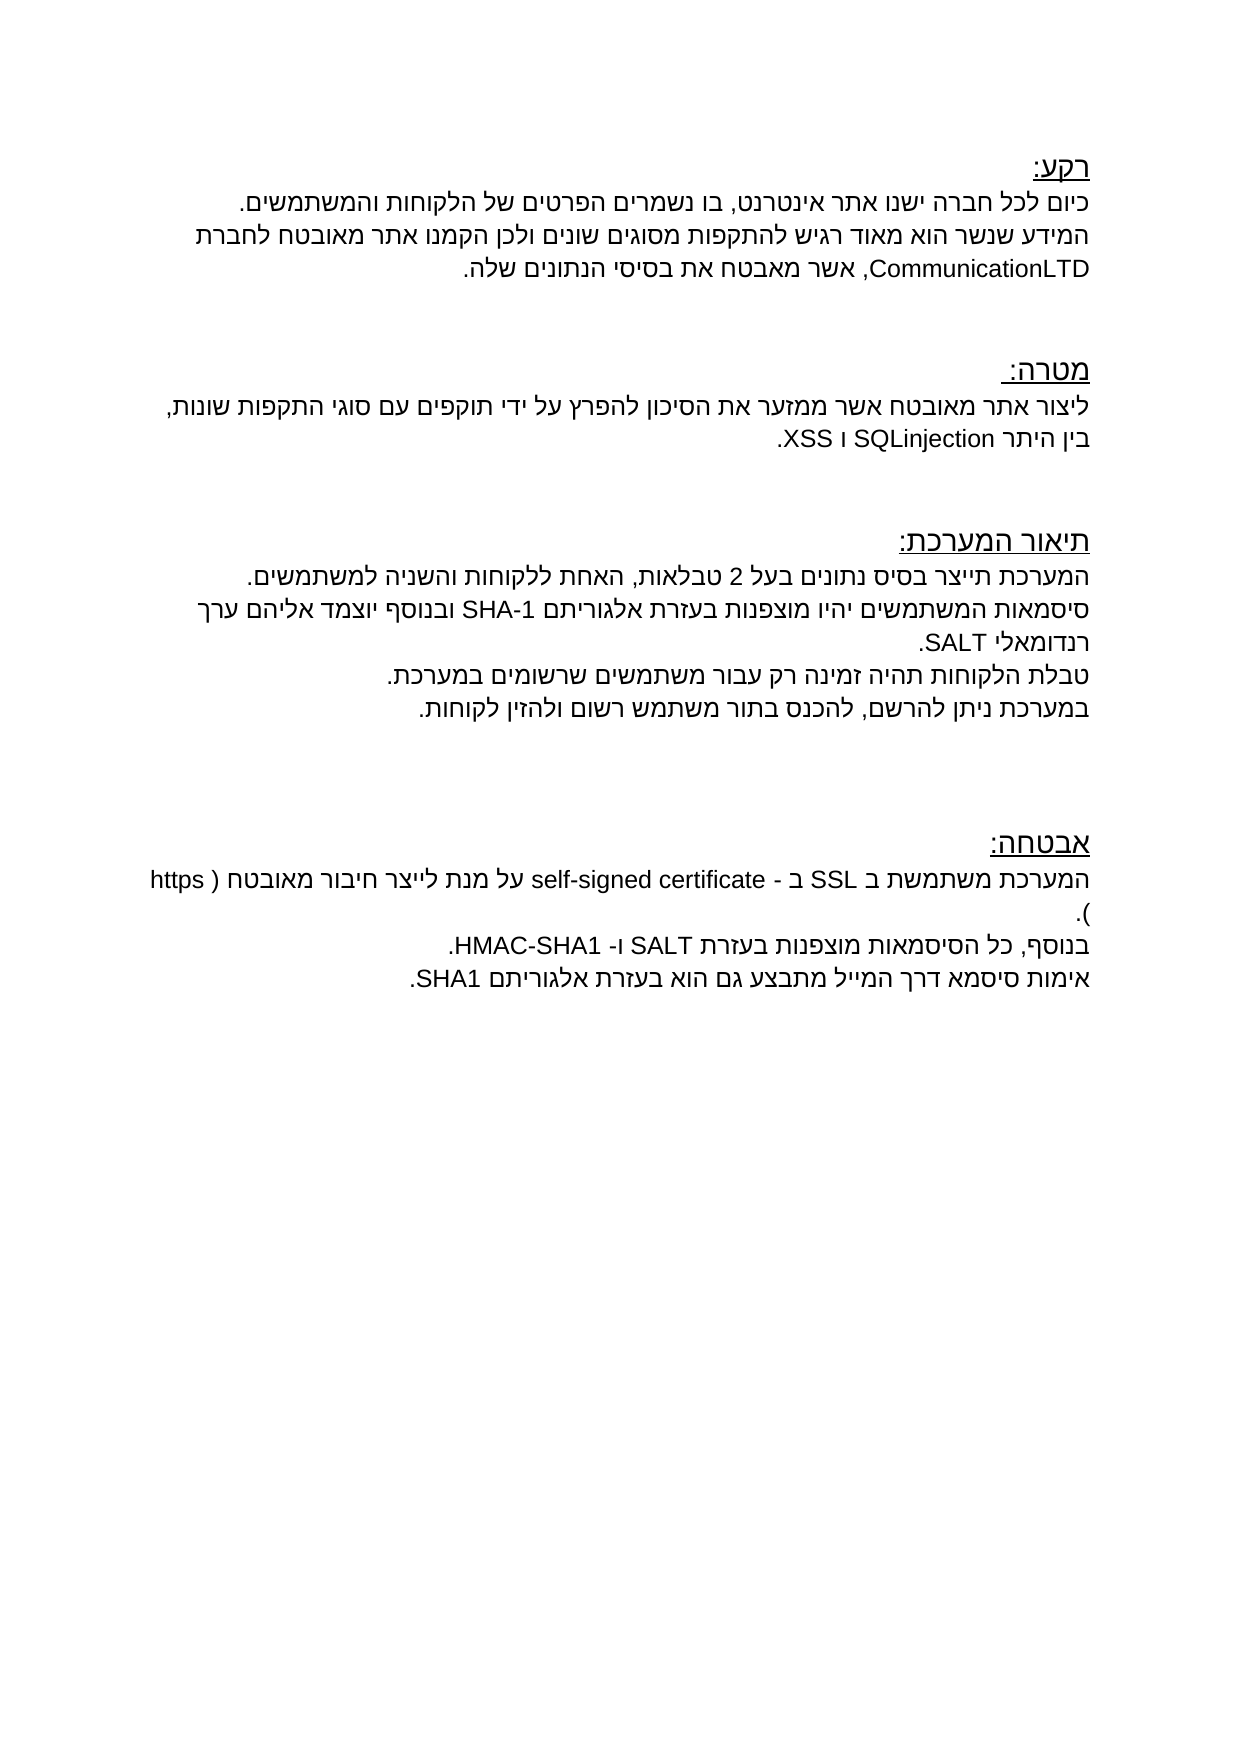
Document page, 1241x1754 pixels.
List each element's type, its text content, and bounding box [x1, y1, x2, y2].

text רקע: כיום לכל חברה ישנו אתר אינטרנט, בו נשמרים הפרטים של הלקוחות והמשתמשים. המידע שנשר הוא מאוד רגיש להתקפות מסוגים שונים ולכן הקמנו אתר מאובטח לחברת CommunicationLTD, אשר מאבטח את בסיסי הנתונים שלה. [150, 150, 1090, 283]
text המערכת תייצר בסיס נתונים בעל 2 טבלאות, האחת ללקוחות והשניה למשתמשים. סיסמאות המשתמשים יהיו מוצפנות בעזרת אלגוריתם SHA-1 ובנוסף יוצמד אליהם ערך רנדומאלי SALT. טבלת הלקוחות תהיה זמינה רק עבור משתמשים שרשומים במערכת. במערכת ניתן להרשם, להכנס בתור משתמש רשום ולהזין לקוחות. [150, 562, 1090, 723]
text המערכת משתמשת ב SSL ב - self-signed certificate על מנת לייצר חיבור מאובטח ( https ). בנוסף, כל הסיסמאות מוצפנות בעזרת SALT ו- HMAC-SHA1. אימות סיסמא דרך המייל מתבצע גם הוא בעזרת אלגוריתם SHA1. [150, 865, 1090, 993]
text תיאור המערכת: [150, 523, 1090, 557]
text ליצור אתר מאובטח אשר ממזער את הסיכון להפרץ על ידי תוקפים עם סוגי התקפות שונות, בין היתר SQLinjection ו XSS. [150, 391, 1090, 453]
text מטרה: [150, 353, 1090, 386]
text אבטחה: [150, 826, 1090, 860]
